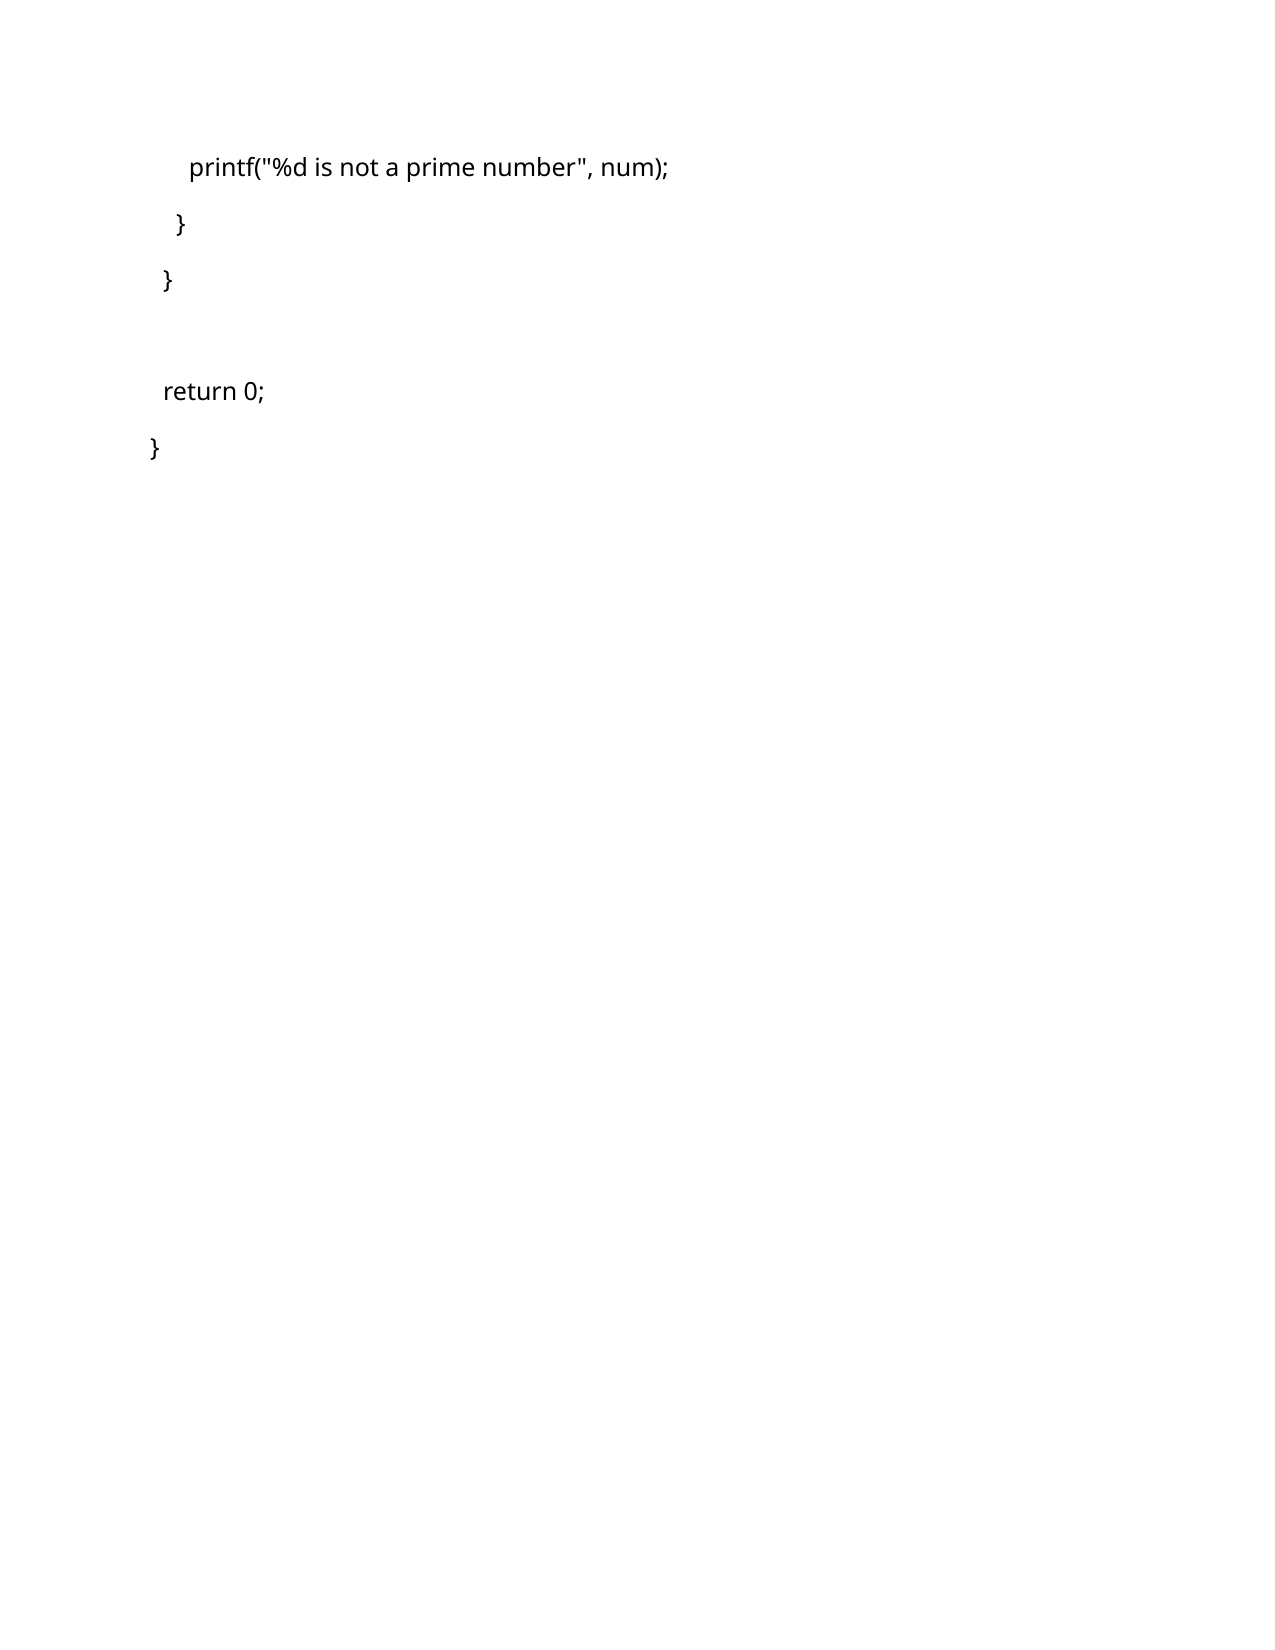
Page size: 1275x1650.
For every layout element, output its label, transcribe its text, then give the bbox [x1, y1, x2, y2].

text return 0; [150, 373, 1125, 407]
text } [150, 206, 1125, 240]
text } [150, 262, 1125, 296]
text printf("%d is not a prime number", num); [150, 150, 1125, 184]
text } [150, 429, 1125, 463]
